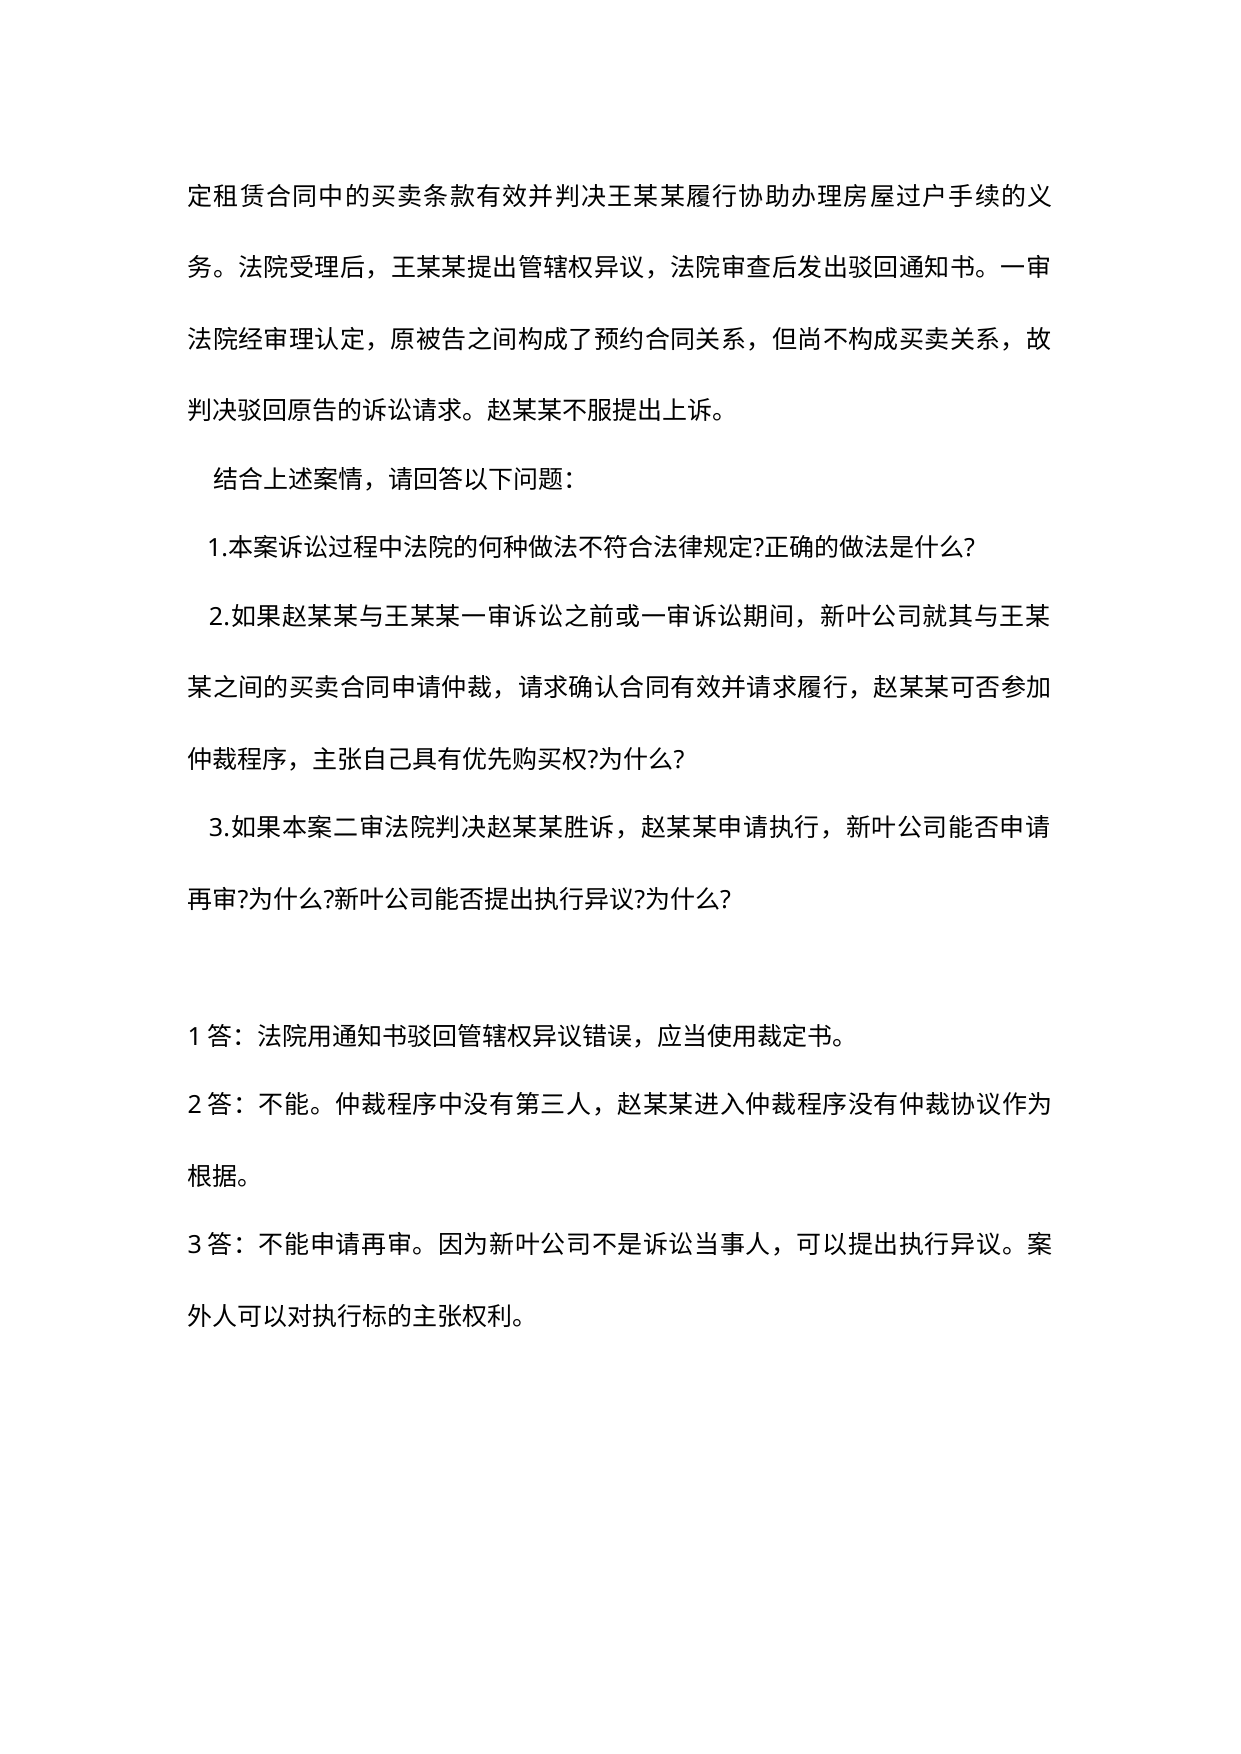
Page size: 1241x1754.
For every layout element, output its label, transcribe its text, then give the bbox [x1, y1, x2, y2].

text 3答：不能申请再审。因为新叶公司不是诉讼当事人，可以提出执行异议。案外人可以对执行标的主张权利。 [187, 1210, 1053, 1347]
text 2.如果赵某某与王某某一审诉讼之前或一审诉讼期间，新叶公司就其与王某某之间的买卖合同申请仲裁，请求确认合同有效并请求履行，赵某某可否参加仲裁程序，主张自己具有优先购买权?为什么? [187, 582, 1053, 790]
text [187, 162, 1053, 441]
text 2答：不能。仲裁程序中没有第三人，赵某某进入仲裁程序没有仲裁协议作为根据。 [187, 1070, 1053, 1207]
text 3.如果本案二审法院判决赵某某胜诉，赵某某申请执行，新叶公司能否申请再审?为什么?新叶公司能否提出执行异议?为什么? [187, 793, 1053, 930]
text 1.本案诉讼过程中法院的何种做法不符合法律规定?正确的做法是什么? [187, 513, 1053, 578]
text 结合上述案情，请回答以下问题： [187, 445, 1053, 510]
text 1答：法院用通知书驳回管辖权异议错误，应当使用裁定书。 [187, 1002, 1053, 1067]
